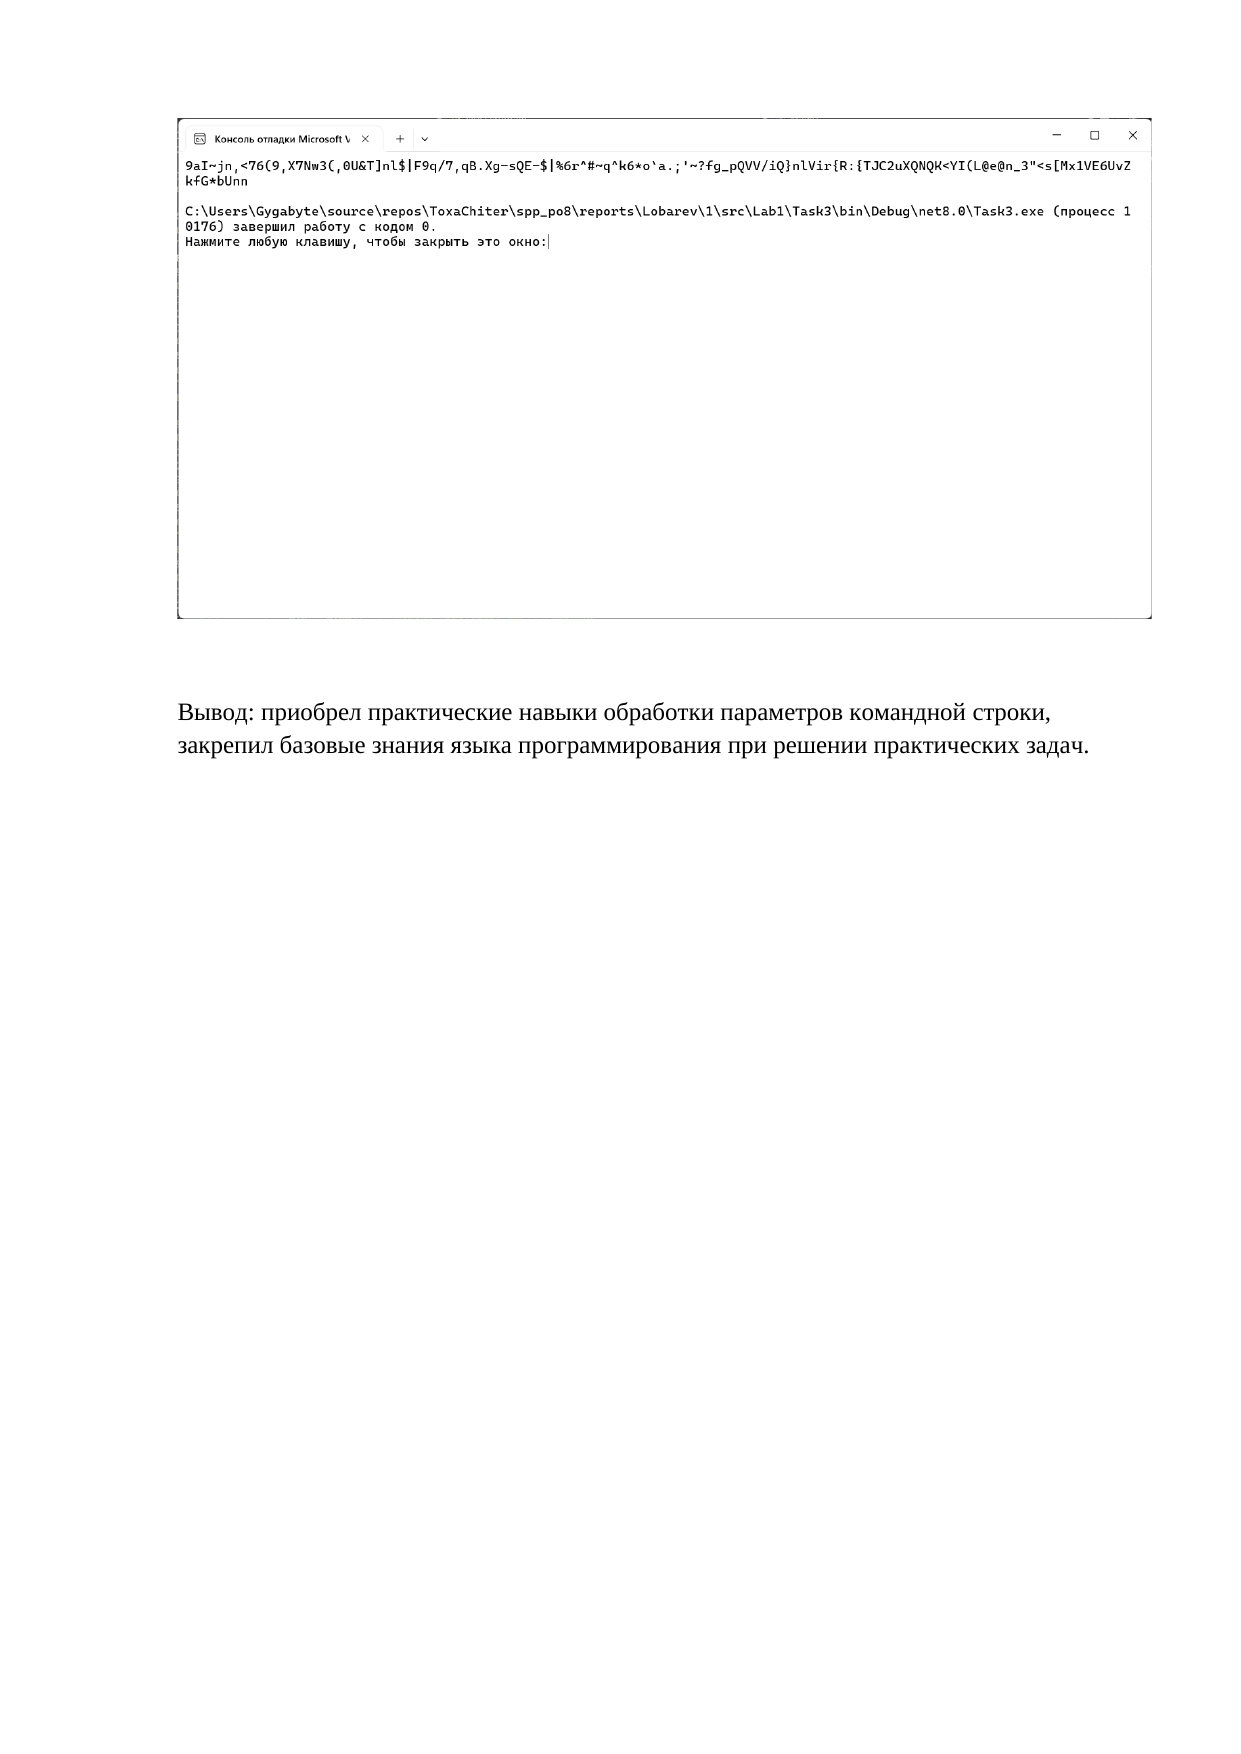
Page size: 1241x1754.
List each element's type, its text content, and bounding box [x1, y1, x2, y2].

text Вывод: приобрел практические навыки обработки параметров командной строки, закрепил базовые знания языка программирования при решении практических задач. [177, 697, 1152, 759]
picture [177, 118, 1152, 619]
